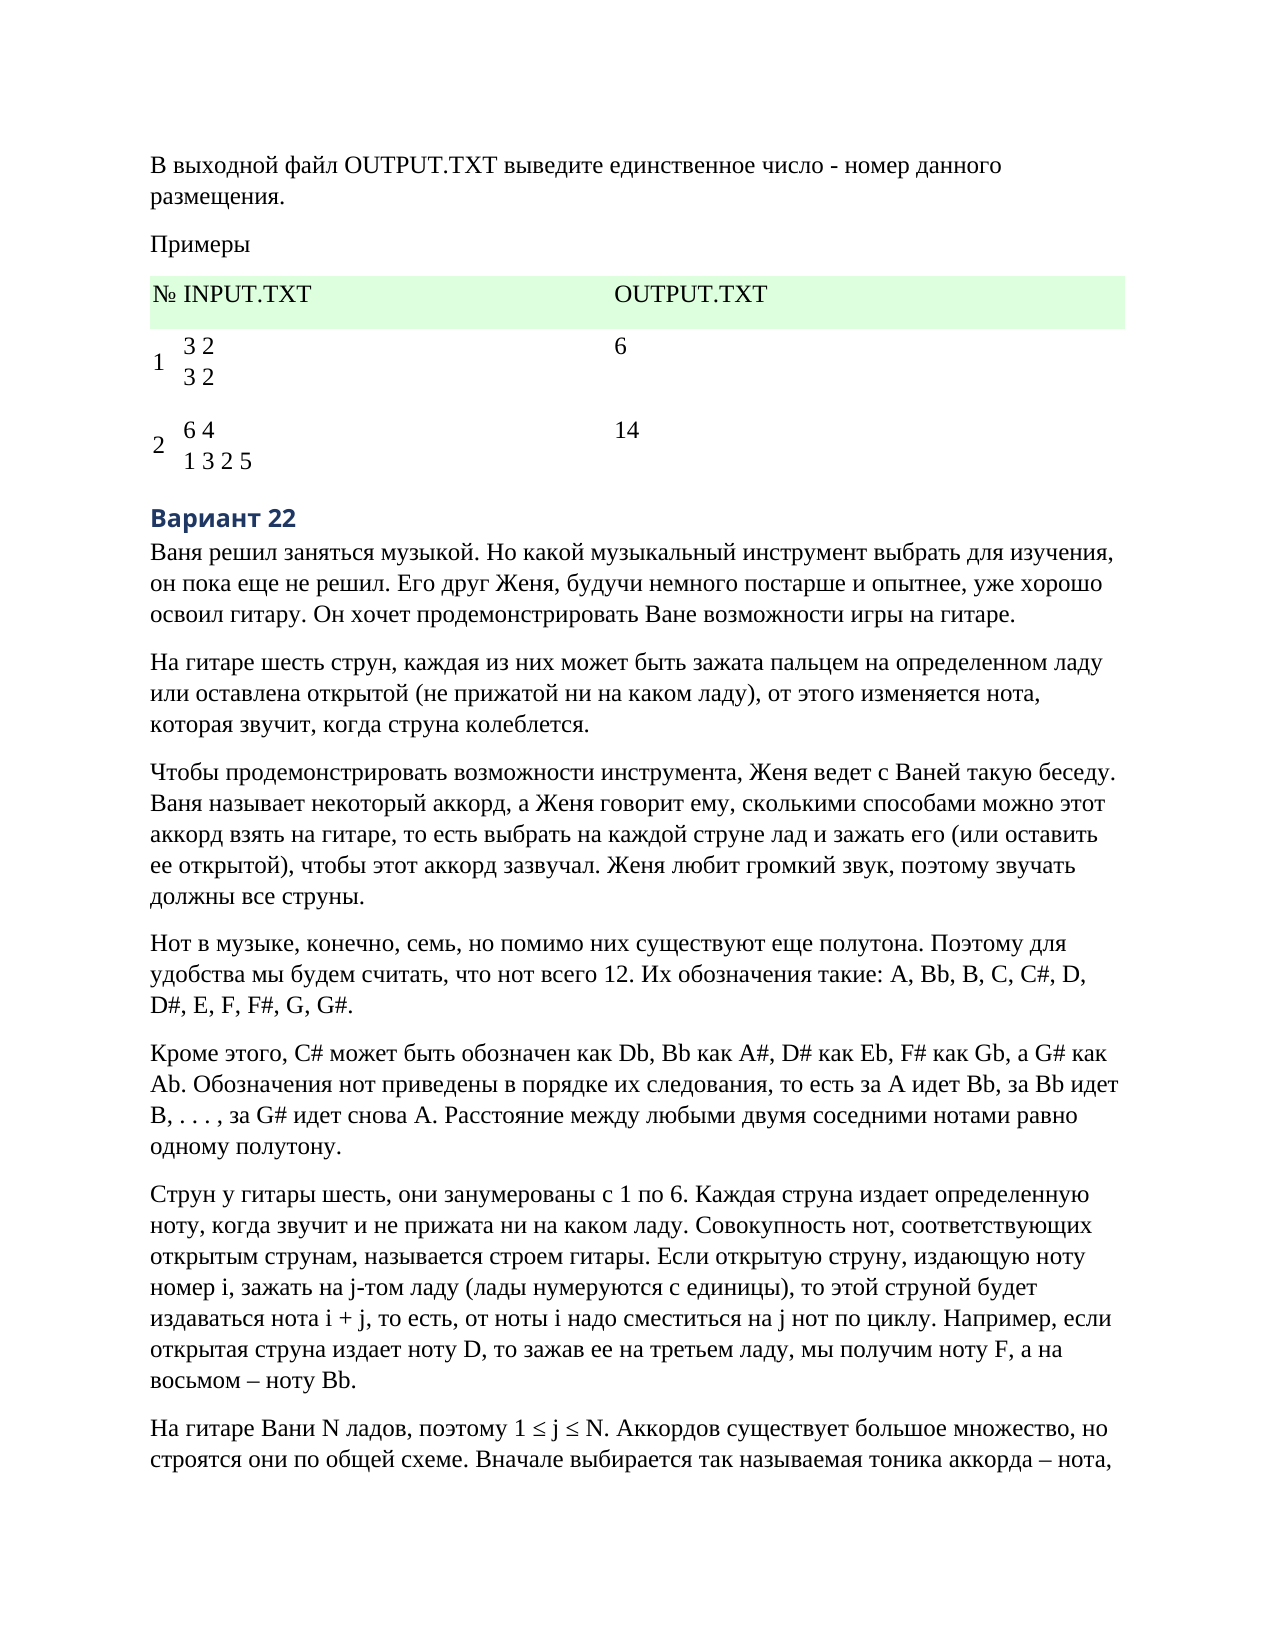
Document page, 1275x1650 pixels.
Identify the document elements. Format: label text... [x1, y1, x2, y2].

table_cell 6 4 1 3 2 5 [181, 413, 612, 496]
table_cell 1 [150, 329, 181, 412]
table_cell 6 [612, 329, 1125, 412]
table_header № [150, 276, 181, 329]
table_header INPUT.TXT [181, 276, 612, 329]
subtitle Вариант 22 [150, 500, 1125, 534]
text В выходной файл OUTPUT.TXT выведите единственное число - номер данного размещения. [150, 150, 1125, 210]
table_cell 14 [612, 413, 1125, 496]
text Кроме этого, C# может быть обозначен как Db, Bb как A#, D# как Eb, F# как Gb, а G# как Ab. Обозначения нот приведены в порядке их следования, то есть за A идет Bb, за Bb идет B, . . . , за G# идет снова A. Расстояние между любыми двумя соседними нотами равно одному полутону. [150, 1038, 1125, 1160]
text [150, 1413, 1125, 1473]
text На гитаре шесть струн, каждая из них может быть зажата пальцем на определенном ладу или оставлена открытой (не прижатой ни на каком ладу), от этого изменяется нота, которая звучит, когда струна колеблется. [150, 647, 1125, 738]
text Примеры [150, 229, 1125, 257]
text Ваня решил заняться музыкой. Но какой музыкальный инструмент выбрать для изучения, он пока еще не решил. Его друг Женя, будучи немного постарше и опытнее, уже хорошо освоил гитару. Он хочет продемонстрировать Ване возможности игры на гитаре. [150, 537, 1125, 628]
text Чтобы продемонстрировать возможности инструмента, Женя ведет с Ваней такую беседу. Ваня называет некоторый аккорд, а Женя говорит ему, сколькими способами можно этот аккорд взять на гитаре, то есть выбрать на каждой струне лад и зажать его (или оставить ее открытой), чтобы этот аккорд зазвучал. Женя любит громкий звук, поэтому звучать должны все струны. [150, 757, 1125, 909]
text Струн у гитары шесть, они занумерованы с 1 по 6. Каждая струна издает определенную ноту, когда звучит и не прижата ни на каком ладу. Совокупность нот, соответствующих открытым струнам, называется строем гитары. Если открытую струну, издающую ноту номер i, зажать на j-том ладу (лады нумеруются с единицы), то этой струной будет издаваться нота i + j, то есть, от ноты i надо сместиться на j нот по циклу. Например, если открытая струна издает ноту D, то зажав ее на третьем ладу, мы получим ноту F, а на восьмом – ноту Bb. [150, 1179, 1125, 1394]
table_cell 2 [150, 413, 181, 496]
text Нот в музыке, конечно, семь, но помимо них существуют еще полутона. Поэтому для удобства мы будем считать, что нот всего 12. Их обозначения такие: A, Bb, B, C, C#, D, D#, E, F, F#, G, G#. [150, 928, 1125, 1019]
table_cell 3 2 3 2 [181, 329, 612, 412]
table_header OUTPUT.TXT [612, 276, 1125, 329]
